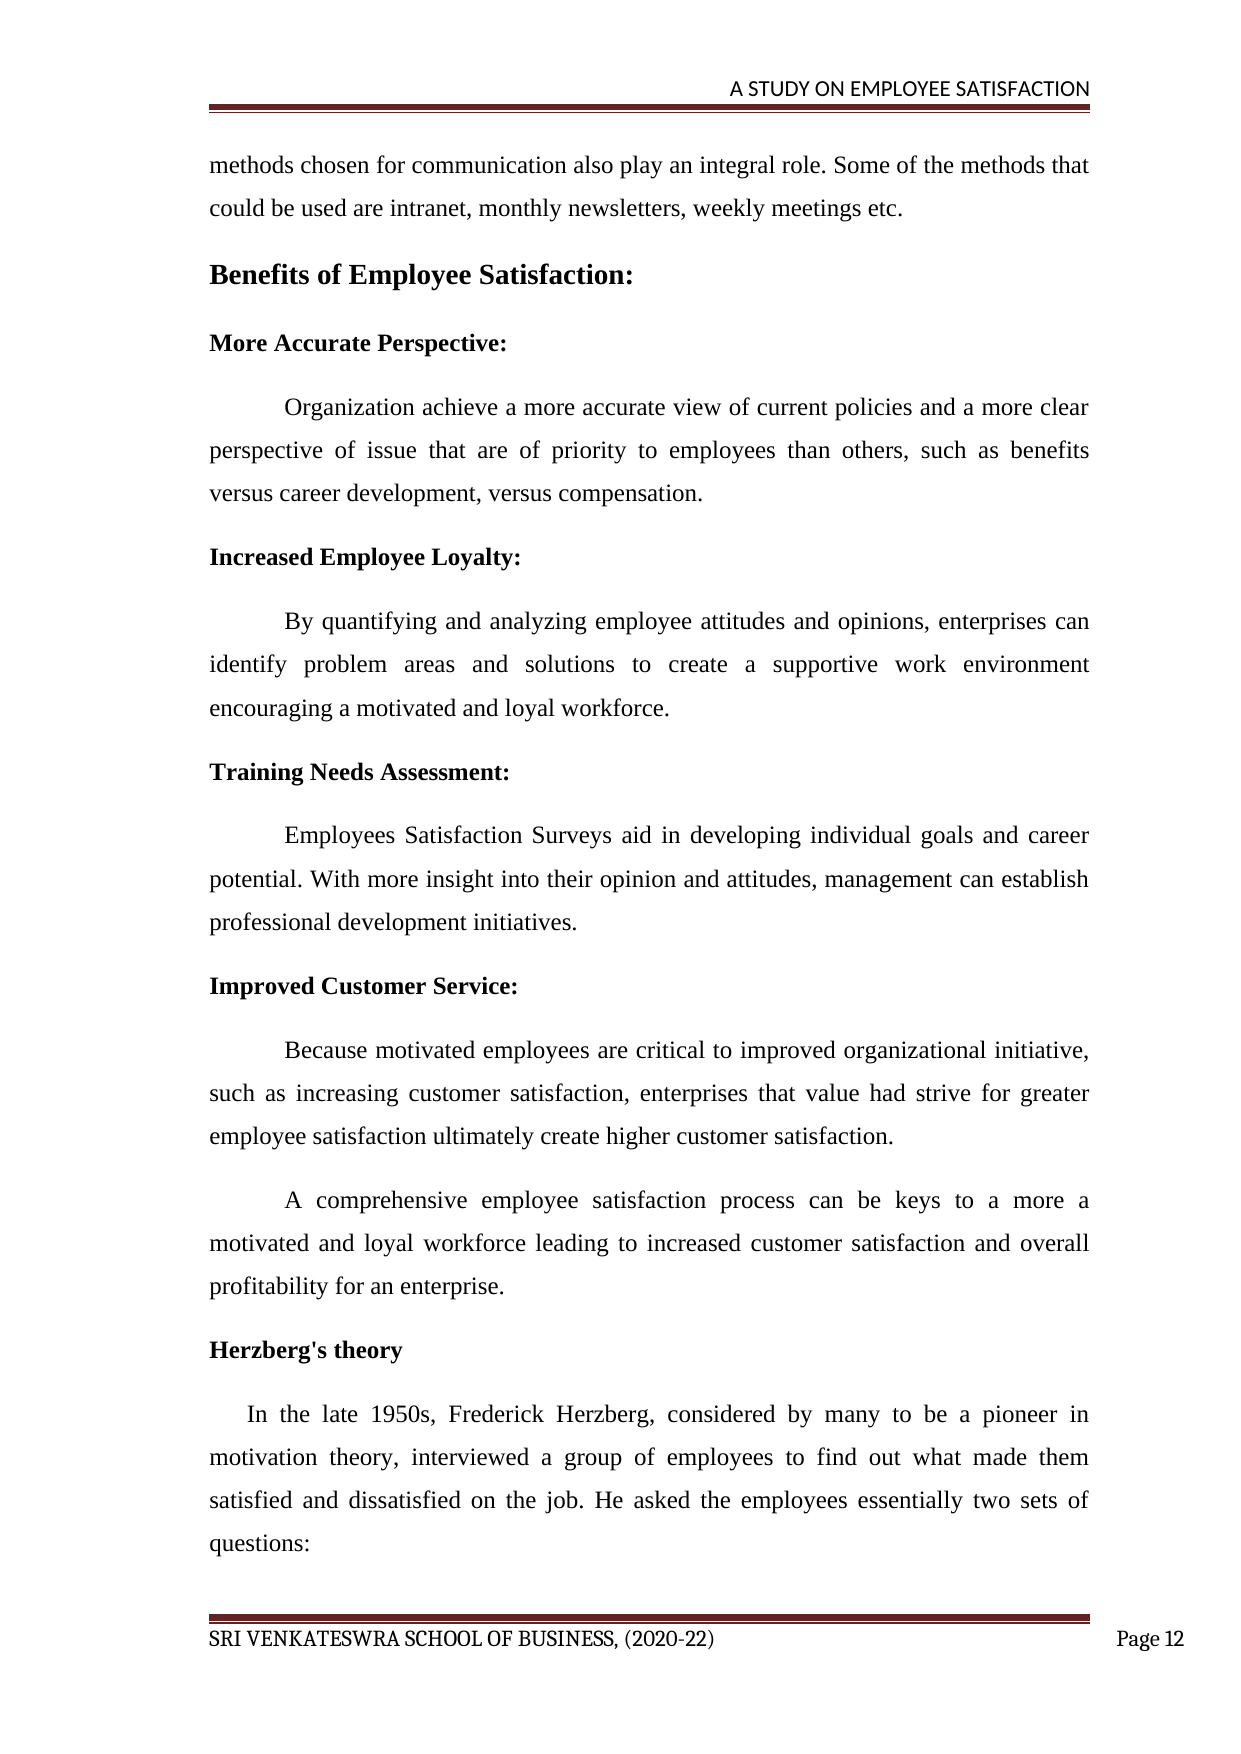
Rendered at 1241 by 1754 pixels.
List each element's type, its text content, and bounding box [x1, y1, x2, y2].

text Organization achieve a more accurate view of current policies and a more clear perspective of issue that are of priority to employees than others, such as benefits versus career development, versus compensation. [209, 392, 1090, 507]
text More Accurate Perspective: [209, 328, 1090, 357]
text Improved Customer Service: [209, 971, 1090, 999]
text Benefits of Employee Satisfaction: [209, 257, 1090, 291]
text Increased Employee Loyalty: [209, 542, 1090, 571]
text A comprehensive employee satisfaction process can be keys to a more a motivated and loyal workforce leading to increased customer satisfaction and overall profitability for an enterprise. [209, 1185, 1090, 1300]
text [209, 150, 1090, 222]
text Training Needs Assessment: [209, 757, 1090, 785]
text In the late 1950s, Frederick Herzberg, considered by many to be a pioneer in motivation theory, interviewed a group of employees to find out what made them satisfied and dissatisfied on the job. He asked the employees essentially two sets of questions: [209, 1399, 1090, 1557]
text By quantifying and analyzing employee attitudes and opinions, enterprises can identify problem areas and solutions to create a supportive work environment encouraging a motivated and loyal workforce. [209, 606, 1090, 721]
text Because motivated employees are critical to improved organizational initiative, such as increasing customer satisfaction, enterprises that value had strive for greater employee satisfaction ultimately create higher customer satisfaction. [209, 1035, 1090, 1150]
text Herzberg's theory [209, 1335, 1090, 1364]
text Employees Satisfaction Surveys aid in developing individual goals and career potential. With more insight into their opinion and attitudes, management can establish professional development initiatives. [209, 821, 1090, 936]
